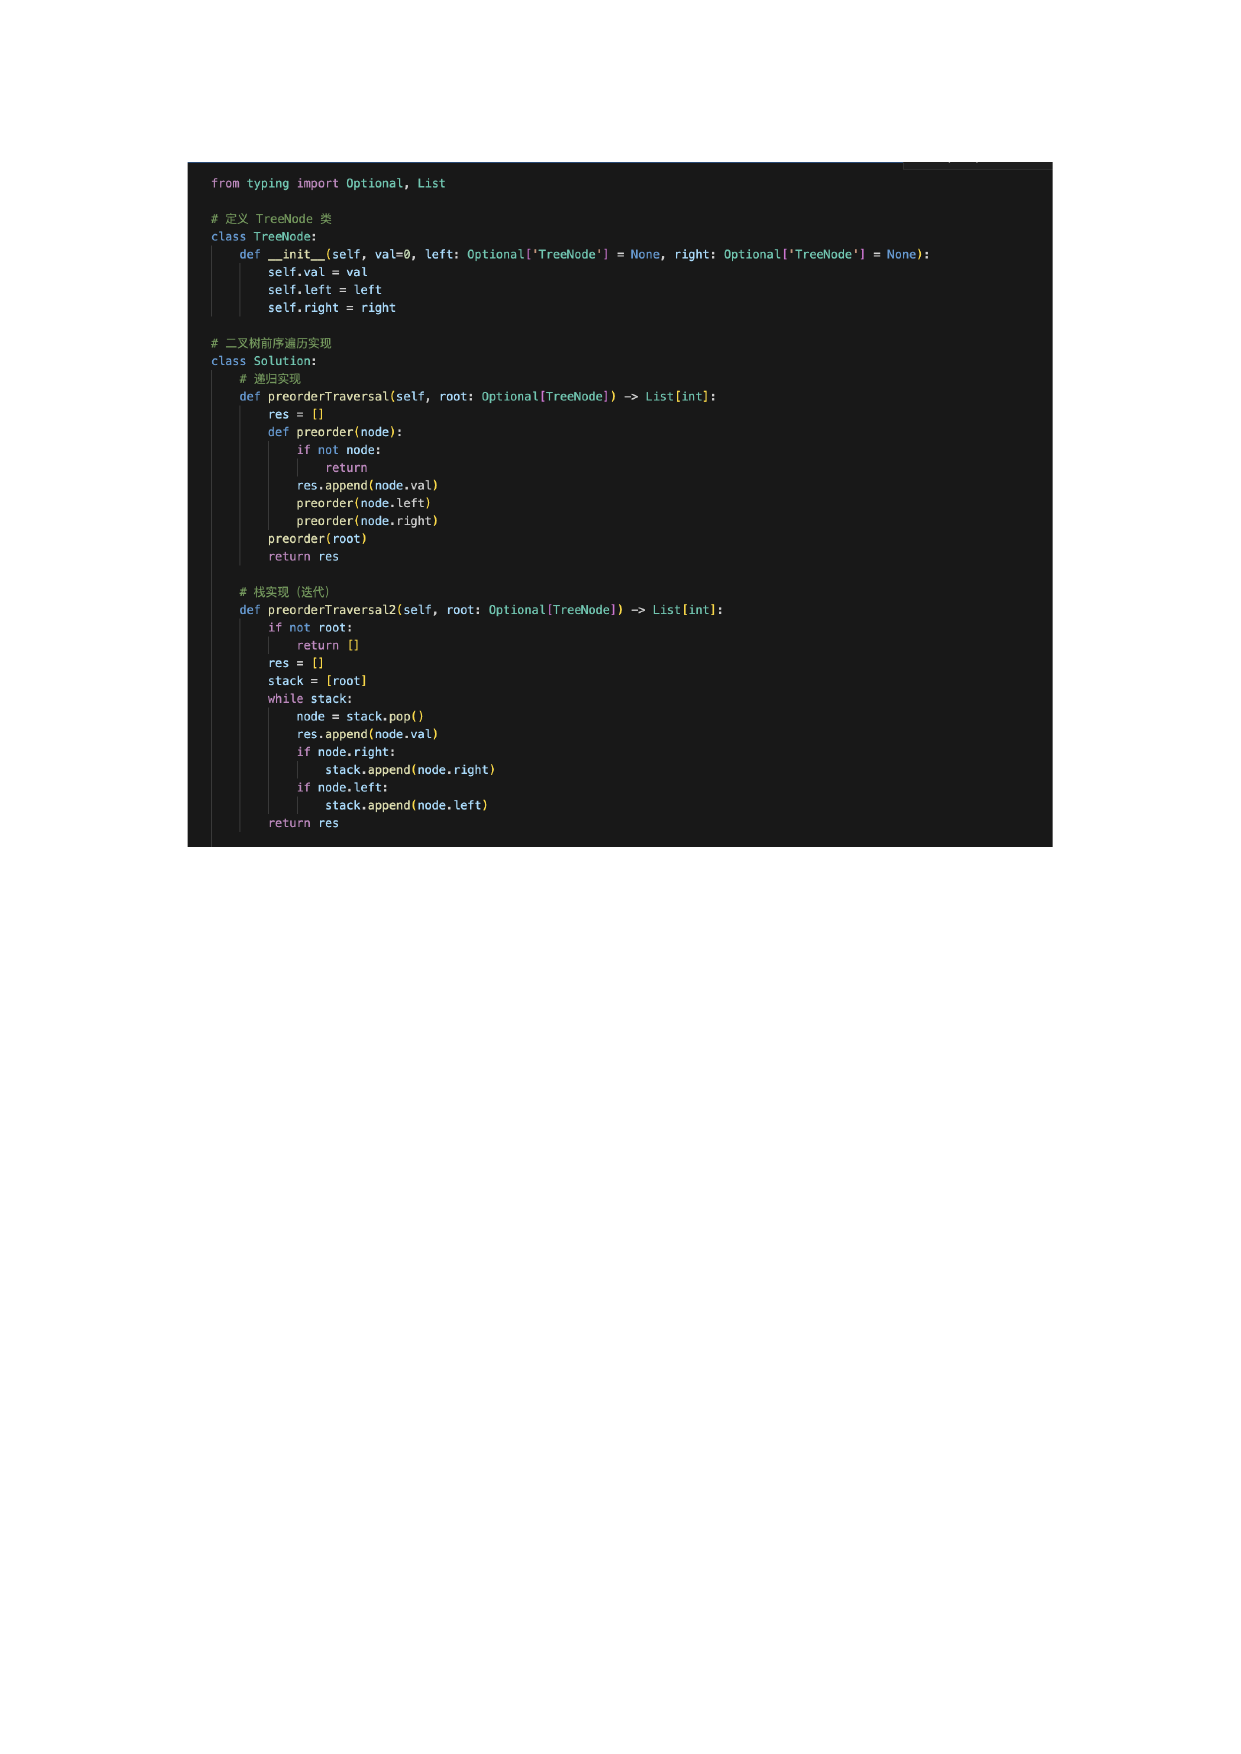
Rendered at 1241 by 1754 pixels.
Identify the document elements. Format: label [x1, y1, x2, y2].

picture [187, 162, 1053, 847]
